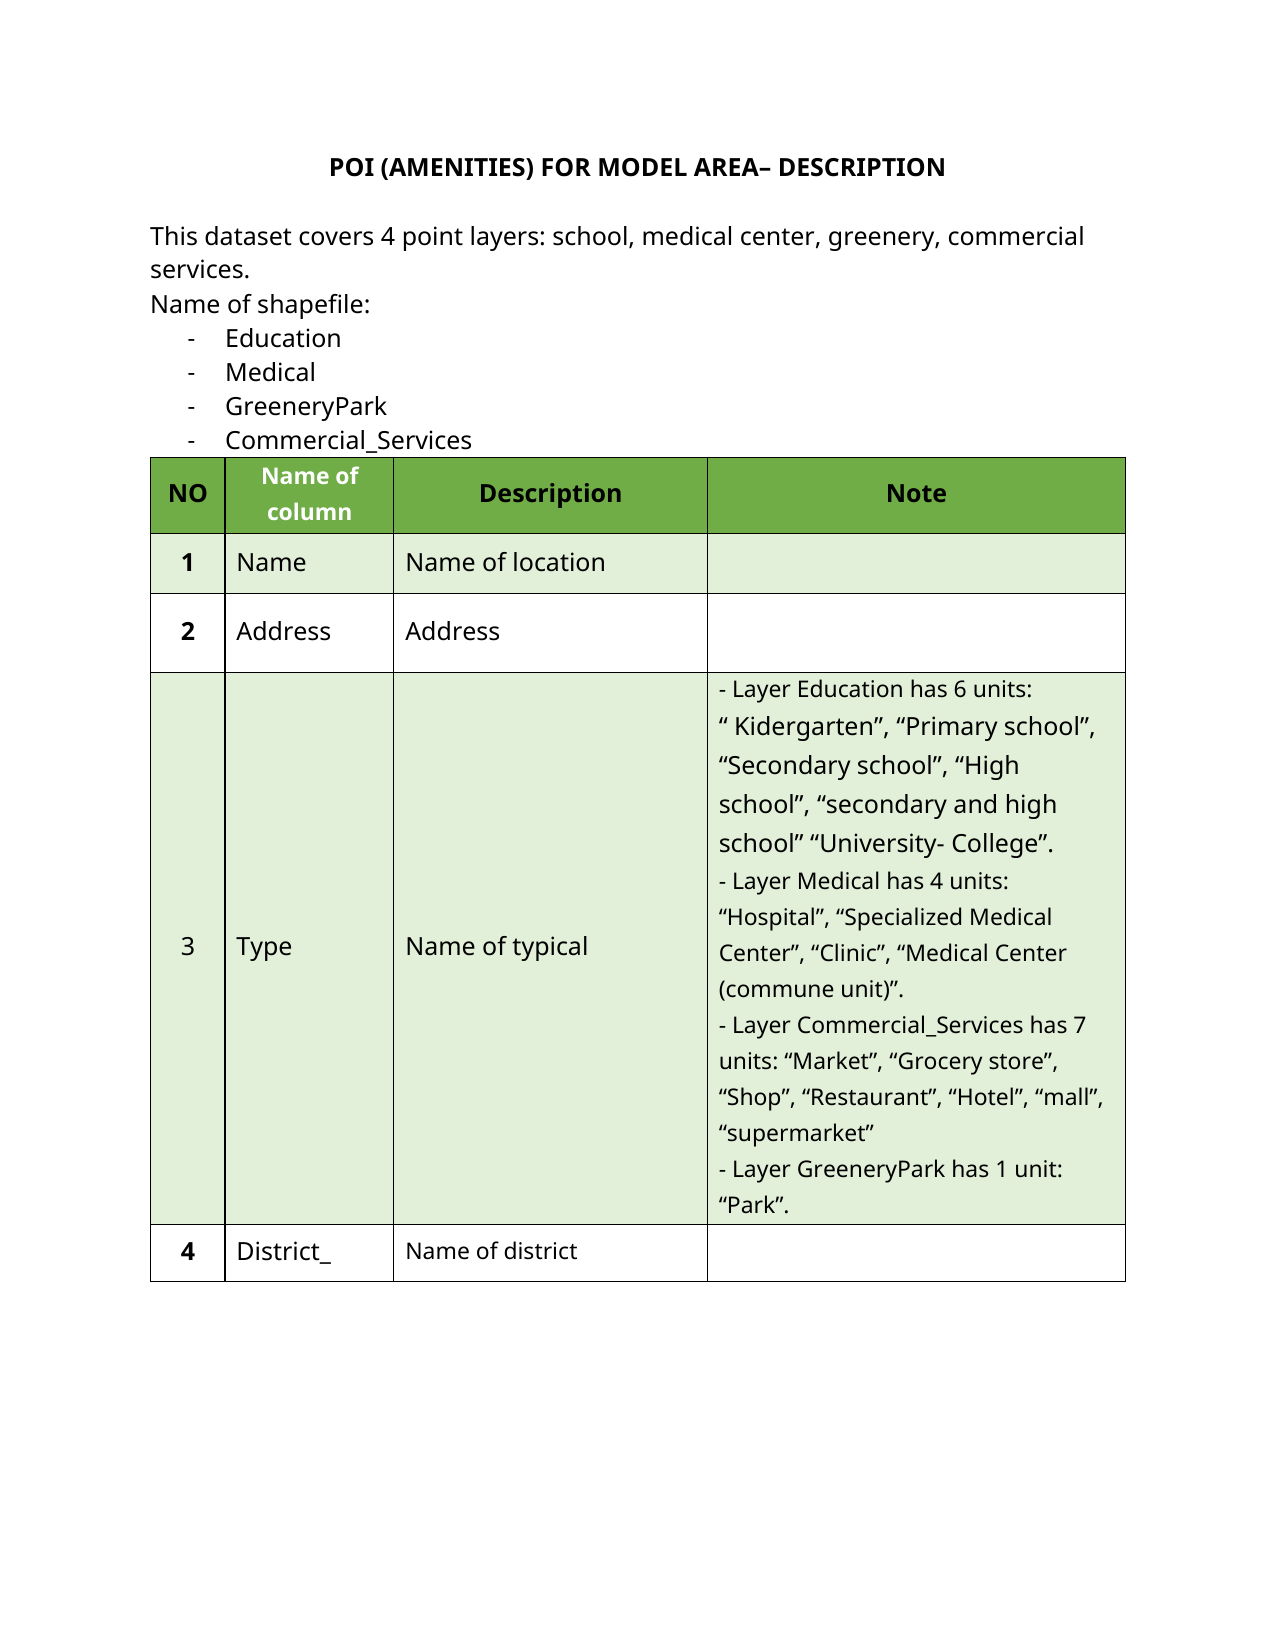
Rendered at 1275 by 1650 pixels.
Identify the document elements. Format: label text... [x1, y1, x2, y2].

text This dataset covers 4 point layers: school, medical center, greenery, commercial services. [150, 218, 1125, 286]
table_cell Name of district [394, 1225, 707, 1281]
table_cell 2 [151, 594, 224, 672]
table_cell Name of location [394, 534, 707, 593]
text Name of shapefile: [150, 286, 1125, 320]
list Medical [187, 354, 1125, 388]
table_header Name of column [226, 458, 393, 533]
table_cell 1 [151, 534, 224, 593]
table_cell Address [394, 594, 707, 672]
table_cell Name of typical [394, 673, 707, 1224]
text POI (AMENITIES) FOR MODEL AREA– DESCRIPTION [150, 150, 1125, 184]
table_header NO [151, 458, 224, 533]
table_header Note [708, 458, 1125, 533]
table_cell [708, 1225, 1125, 1281]
list Commercial_Services [187, 422, 1125, 457]
table_cell 3 [151, 673, 224, 1224]
table_cell Address [226, 594, 393, 672]
table_cell Type [226, 673, 393, 1224]
table_header Description [394, 458, 707, 533]
list Education [187, 320, 1125, 354]
table_cell - Layer Education has 6 units: “ Kidergarten”, “Primary school”, “Secondary school”, “High school”, “secondary and high school” “University- College”. - Layer Medical has 4 units: “Hospital”, “Specialized Medical Center”, “Clinic”, “Medical Center (commune unit)”. - Layer Commercial_Services has 7 units: “Market”, “Grocery store”, “Shop”, “Restaurant”, “Hotel”, “mall”, “supermarket” - Layer GreeneryPark has 1 unit: “Park”. [708, 673, 1125, 1224]
list GreeneryPark [187, 388, 1125, 422]
table_cell [708, 534, 1125, 593]
table_cell 4 [151, 1225, 224, 1281]
table_cell District_ [226, 1225, 393, 1281]
table_cell Name [226, 534, 393, 593]
table_cell [708, 594, 1125, 672]
